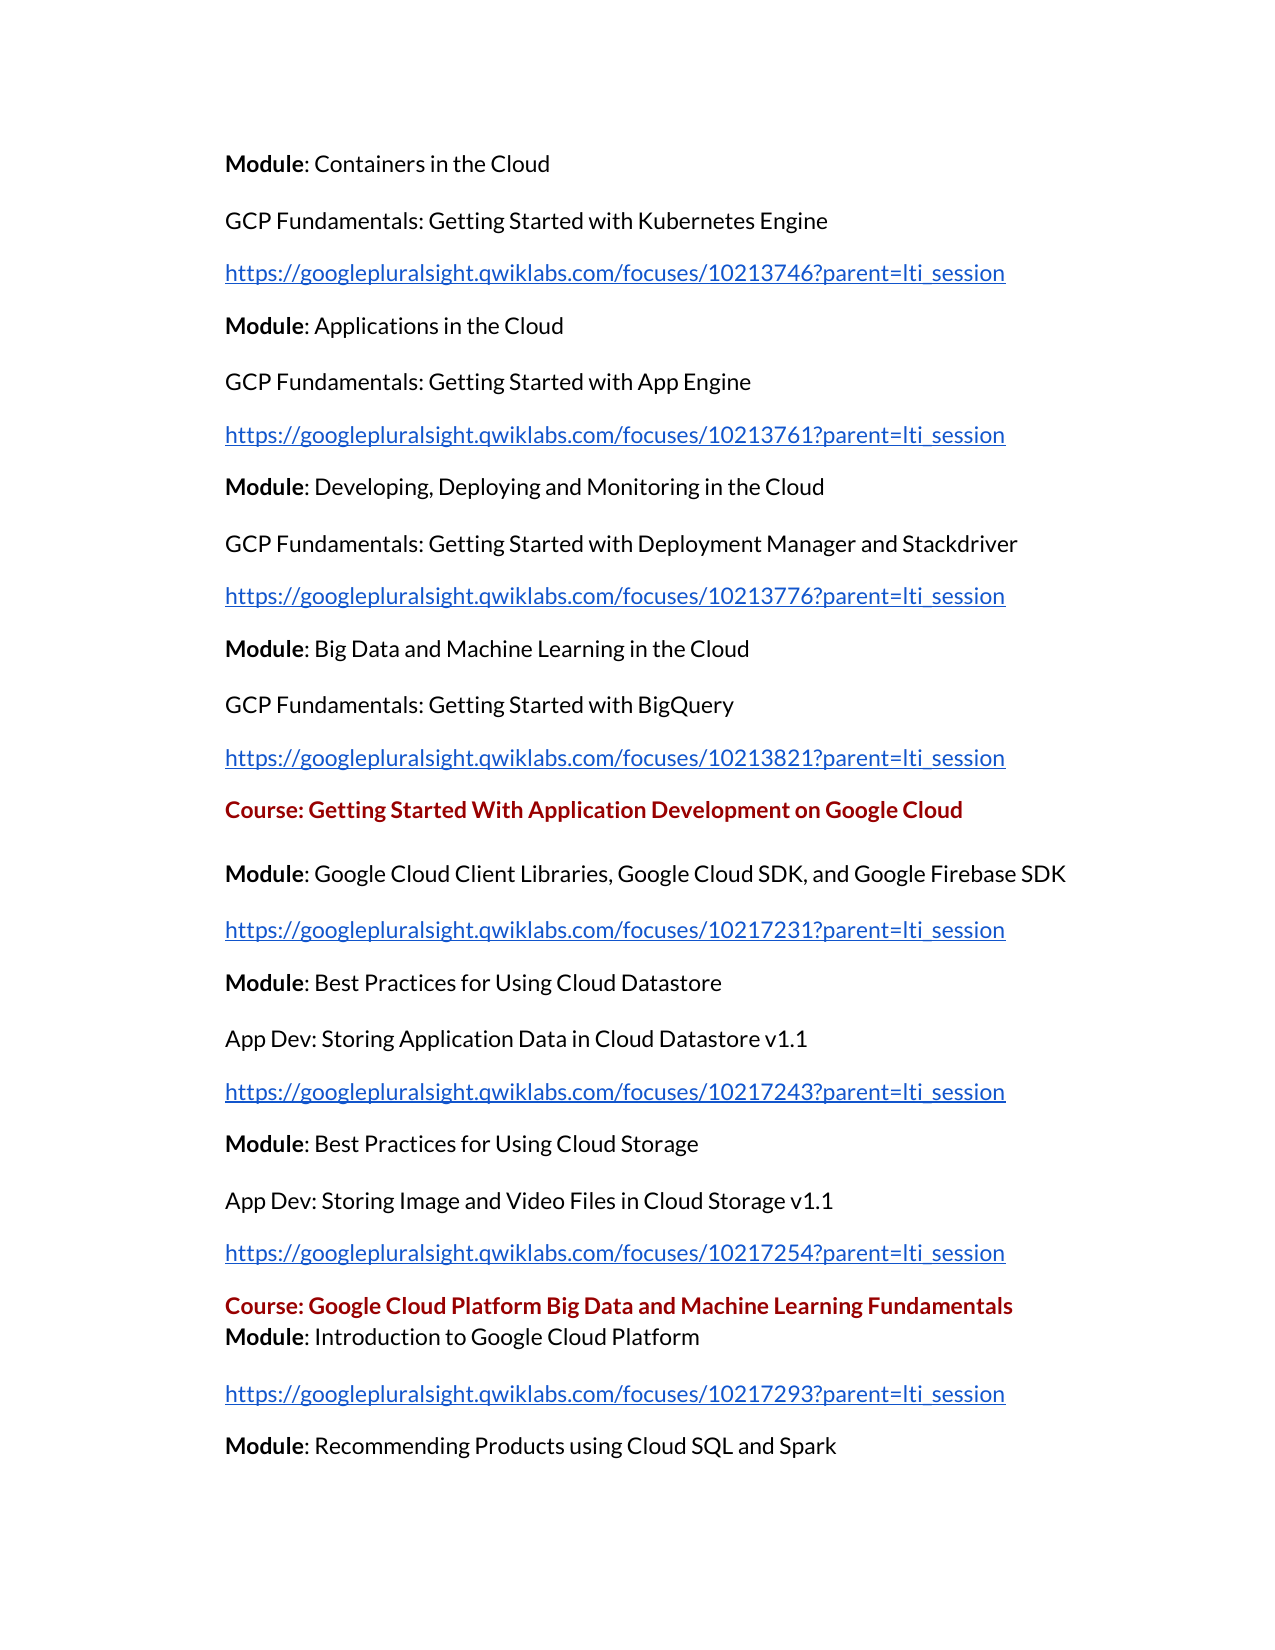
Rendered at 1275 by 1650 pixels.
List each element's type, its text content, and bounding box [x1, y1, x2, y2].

text App Dev: Storing Application Data in Cloud Datastore v1.1 [225, 1025, 1125, 1052]
text Course: Google Cloud Platform Big Data and Machine Learning Fundamentals [225, 1292, 1125, 1319]
text https://googlepluralsight.qwiklabs.com/focuses/10213821?parent=lti_session [225, 744, 1125, 771]
text https://googlepluralsight.qwiklabs.com/focuses/10217254?parent=lti_session [225, 1239, 1125, 1267]
text https://googlepluralsight.qwiklabs.com/focuses/10217243?parent=lti_session [225, 1077, 1125, 1105]
text https://googlepluralsight.qwiklabs.com/focuses/10213746?parent=lti_session [225, 259, 1125, 287]
text https://googlepluralsight.qwiklabs.com/focuses/10217231?parent=lti_session [225, 916, 1125, 943]
text Module: Containers in the Cloud [225, 150, 1125, 177]
text App Dev: Storing Image and Video Files in Cloud Storage v1.1 [225, 1187, 1125, 1214]
text GCP Fundamentals: Getting Started with Deployment Manager and Stackdriver [225, 530, 1125, 557]
text Module: Introduction to Google Cloud Platform [225, 1323, 1125, 1351]
text https://googlepluralsight.qwiklabs.com/focuses/10217293?parent=lti_session [225, 1380, 1125, 1407]
text https://googlepluralsight.qwiklabs.com/focuses/10213761?parent=lti_session [225, 421, 1125, 448]
text Module: Best Practices for Using Cloud Storage [225, 1130, 1125, 1157]
text Module: Applications in the Cloud [225, 312, 1125, 339]
text Course: Getting Started With Application Development on Google Cloud [225, 796, 1125, 824]
text https://googlepluralsight.qwiklabs.com/focuses/10213776?parent=lti_session [225, 582, 1125, 610]
text GCP Fundamentals: Getting Started with App Engine [225, 368, 1125, 396]
text Module: Big Data and Machine Learning in the Cloud [225, 635, 1125, 662]
text Module: Best Practices for Using Cloud Datastore [225, 968, 1125, 996]
text Module: Developing, Deploying and Monitoring in the Cloud [225, 473, 1125, 501]
text Module: Google Cloud Client Libraries, Google Cloud SDK, and Google Firebase SDK [225, 859, 1125, 887]
text Module: Recommending Products using Cloud SQL and Spark [225, 1432, 1125, 1460]
text GCP Fundamentals: Getting Started with Kubernetes Engine [225, 207, 1125, 234]
text GCP Fundamentals: Getting Started with BigQuery [225, 691, 1125, 719]
